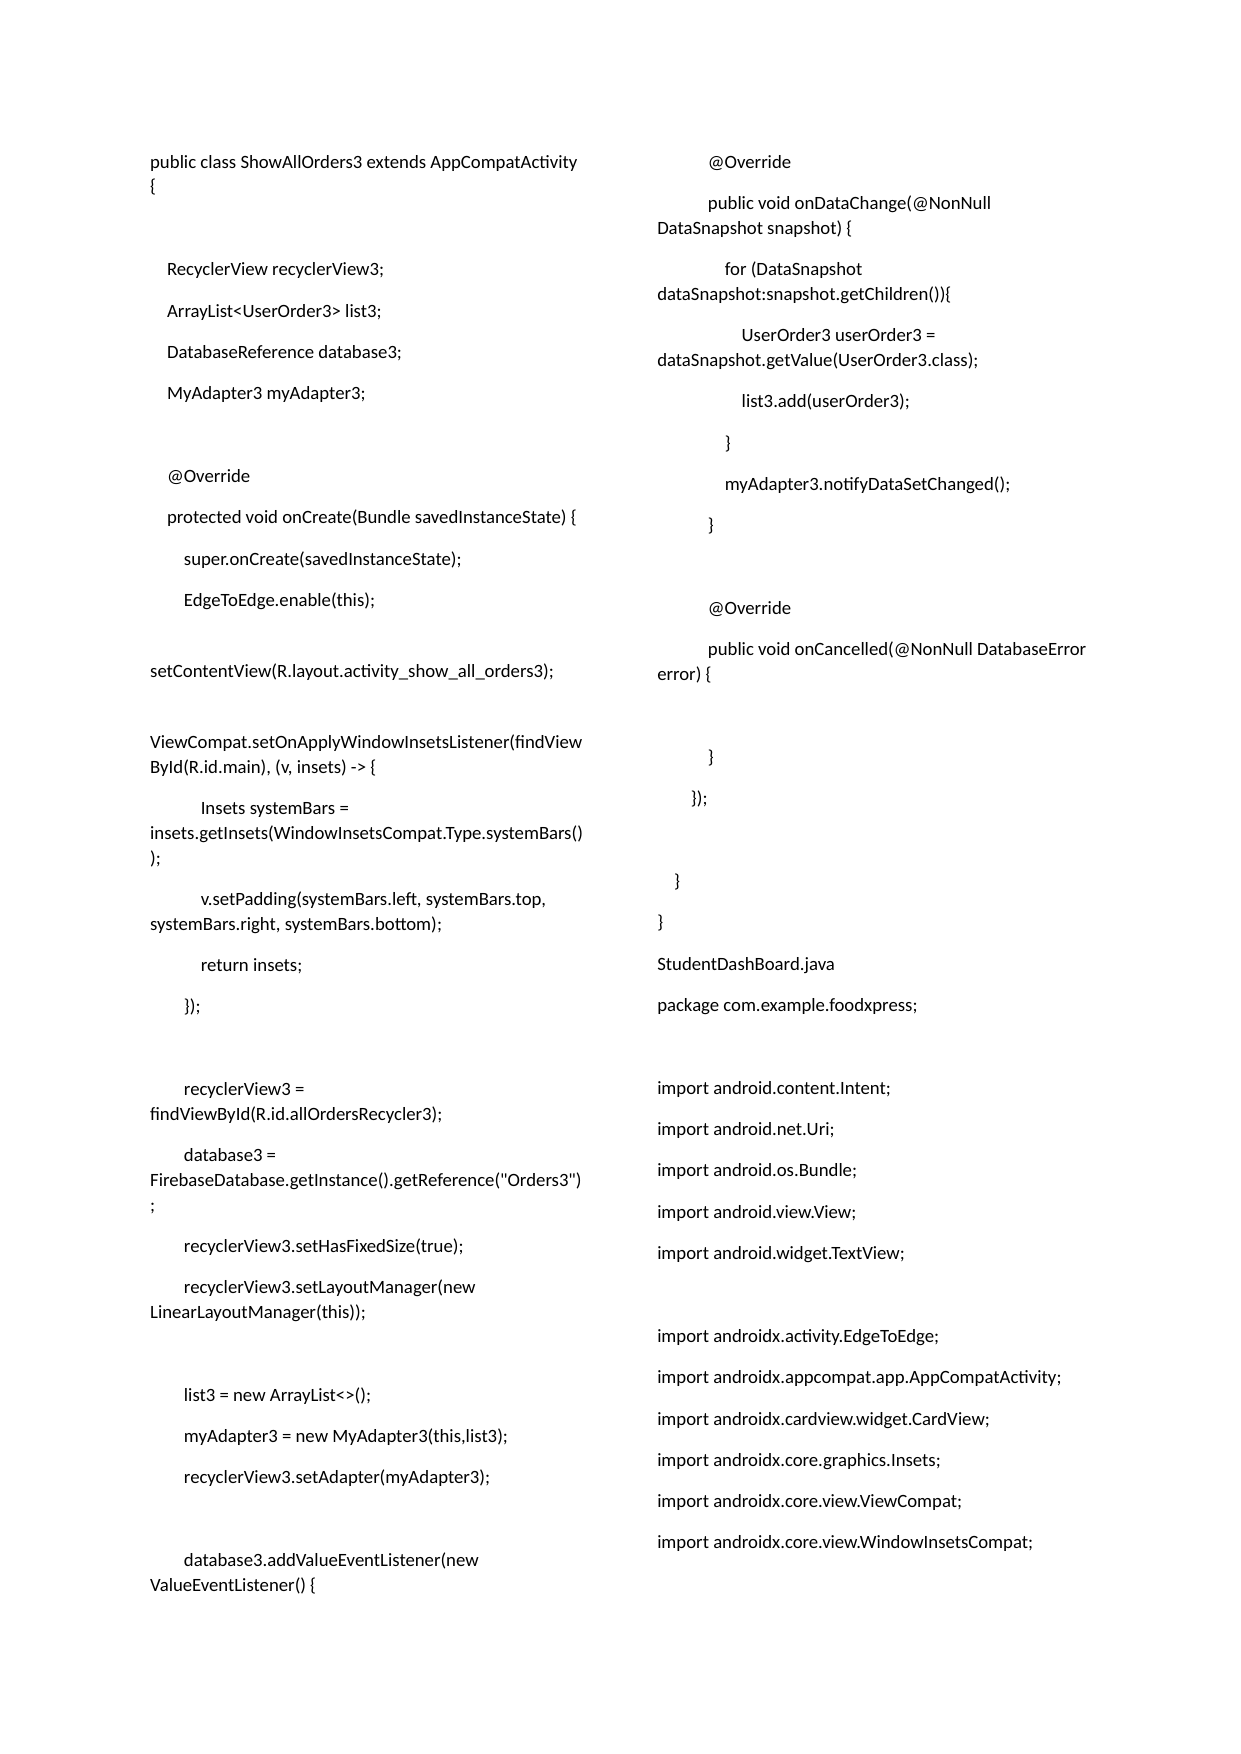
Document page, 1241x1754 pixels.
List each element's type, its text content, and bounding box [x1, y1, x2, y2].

text import androidx.core.graphics.Insets; [657, 1448, 1090, 1471]
text } [657, 431, 1090, 454]
text ViewCompat.setOnApplyWindowInsetsListener(findViewById(R.id.main), (v, insets) -> { [150, 701, 583, 778]
text import android.widget.TextView; [657, 1241, 1090, 1264]
text import androidx.activity.EdgeToEdge; [657, 1324, 1090, 1347]
text EdgeToEdge.enable(this); [150, 588, 583, 611]
text import android.net.Uri; [657, 1117, 1090, 1140]
text } [657, 869, 1090, 892]
text @Override [657, 150, 1090, 173]
text recyclerView3.setAdapter(myAdapter3); [150, 1466, 583, 1488]
text DatabaseReference database3; [150, 340, 583, 363]
text return insets; [150, 953, 583, 976]
text UserOrder3 userOrder3 = dataSnapshot.getValue(UserOrder3.class); [657, 323, 1090, 371]
text } [657, 745, 1090, 768]
text import androidx.appcompat.app.AppCompatActivity; [657, 1365, 1090, 1388]
text recyclerView3.setLayoutManager(new LinearLayoutManager(this)); [150, 1276, 583, 1323]
text public void onDataChange(@NonNull DataSnapshot snapshot) { [657, 191, 1090, 239]
text Insets systemBars = insets.getInsets(WindowInsetsCompat.Type.systemBars()); [150, 797, 583, 869]
text StudentDashBoard.java [657, 952, 1090, 975]
text } [657, 910, 1090, 933]
text @Override [657, 596, 1090, 619]
text recyclerView3.setHasFixedSize(true); [150, 1234, 583, 1257]
text public void onCancelled(@NonNull DatabaseError error) { [657, 638, 1090, 685]
text list3 = new ArrayList<>(); [150, 1383, 583, 1406]
text myAdapter3.notifyDataSetChanged(); [657, 472, 1090, 495]
text recyclerView3 = findViewById(R.id.allOrdersRecycler3); [150, 1077, 583, 1125]
text }); [150, 995, 583, 1018]
text package com.example.foodxpress; [657, 993, 1090, 1016]
text list3.add(userOrder3); [657, 389, 1090, 412]
text } [657, 513, 1090, 536]
text import android.view.View; [657, 1200, 1090, 1223]
text database3 = FirebaseDatabase.getInstance().getReference("Orders3"); [150, 1143, 583, 1216]
text MyAdapter3 myAdapter3; [150, 381, 583, 404]
text for (DataSnapshot dataSnapshot:snapshot.getChildren()){ [657, 257, 1090, 305]
text ArrayList<UserOrder3> list3; [150, 299, 583, 322]
text public class ShowAllOrders3 extends AppCompatActivity { [150, 150, 583, 198]
text database3.addValueEventListener(new ValueEventListener() { [150, 1548, 583, 1596]
text }); [657, 786, 1090, 809]
text protected void onCreate(Bundle savedInstanceState) { [150, 506, 583, 528]
text myAdapter3 = new MyAdapter3(this,list3); [150, 1424, 583, 1447]
text v.setPadding(systemBars.left, systemBars.top, systemBars.right, systemBars.bottom); [150, 887, 583, 935]
text import androidx.core.view.WindowInsetsCompat; [657, 1531, 1090, 1554]
text RecyclerView recyclerView3; [150, 257, 583, 280]
text import android.os.Bundle; [657, 1158, 1090, 1181]
text import android.content.Intent; [657, 1076, 1090, 1099]
text setContentView(R.layout.activity_show_all_orders3); [150, 629, 583, 682]
text import androidx.core.view.ViewCompat; [657, 1489, 1090, 1512]
text import androidx.cardview.widget.CardView; [657, 1407, 1090, 1429]
text super.onCreate(savedInstanceState); [150, 547, 583, 570]
text @Override [150, 464, 583, 487]
